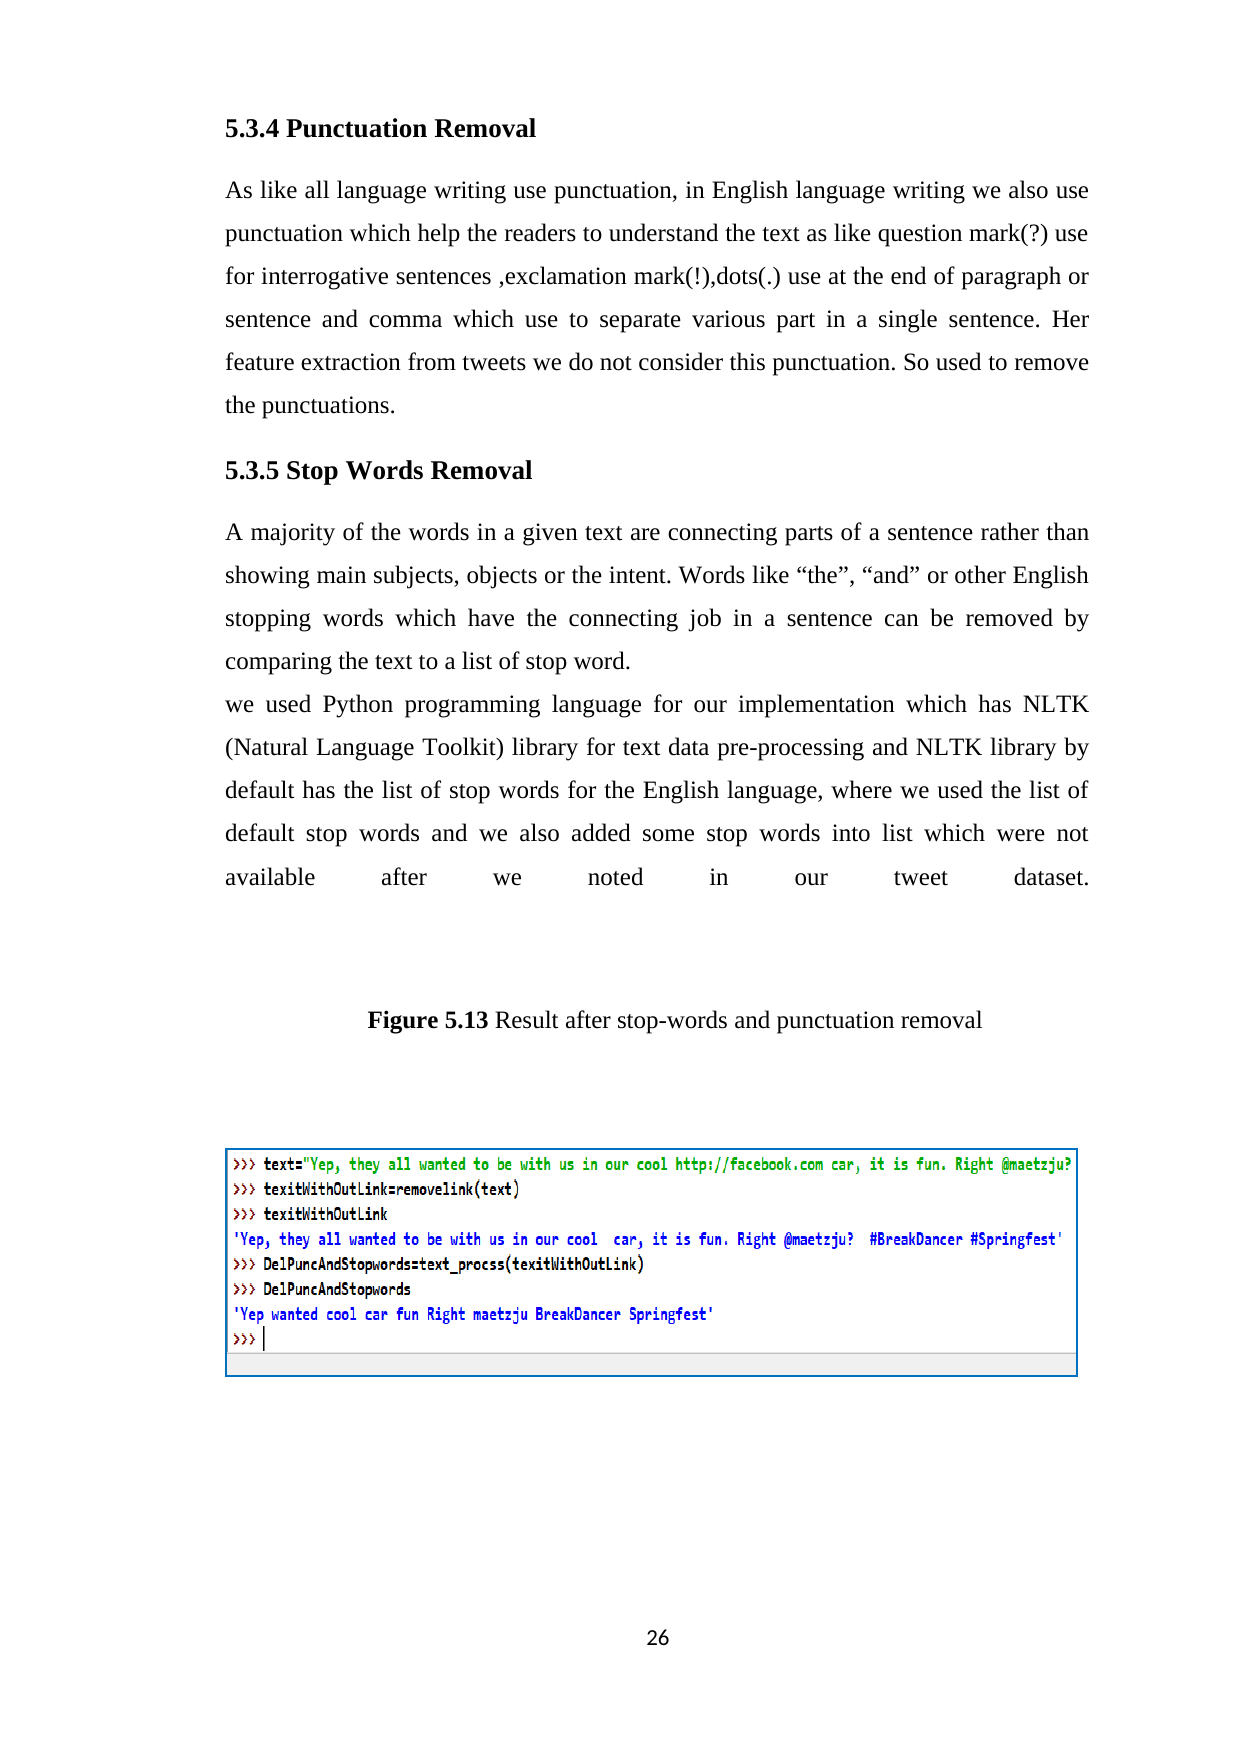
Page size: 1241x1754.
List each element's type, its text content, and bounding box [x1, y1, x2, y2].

subtitle 5.3.5 Stop Words Removal [225, 454, 1090, 486]
text we used Python programming language for our implementation which has NLTK (Natural Language Toolkit) library for text data pre-processing and NLTK library by default has the list of stop words for the English language, where we used the list of default stop words and we also added some stop words into list which were not available after we noted in our tweet dataset. [225, 689, 1090, 1005]
picture [227, 1150, 1076, 1375]
text As like all language writing use punctuation, in English language writing we also use punctuation which help the readers to understand the text as like question mark(?) use for interrogative sentences ,exclamation mark(!),dots(.) use at the end of paragraph or sentence and comma which use to separate various part in a single sentence. Her feature extraction from tweets we do not consider this punctuation. So used to remove the punctuations. [225, 175, 1090, 419]
text A majority of the words in a given text are connecting parts of a sentence rather than showing main subjects, objects or the intent. Words like “the”, “and” or other English stopping words which have the connecting job in a sentence can be removed by comparing the text to a list of stop word. [225, 517, 1090, 675]
subtitle 5.3.4 Punctuation Removal [225, 112, 1090, 144]
